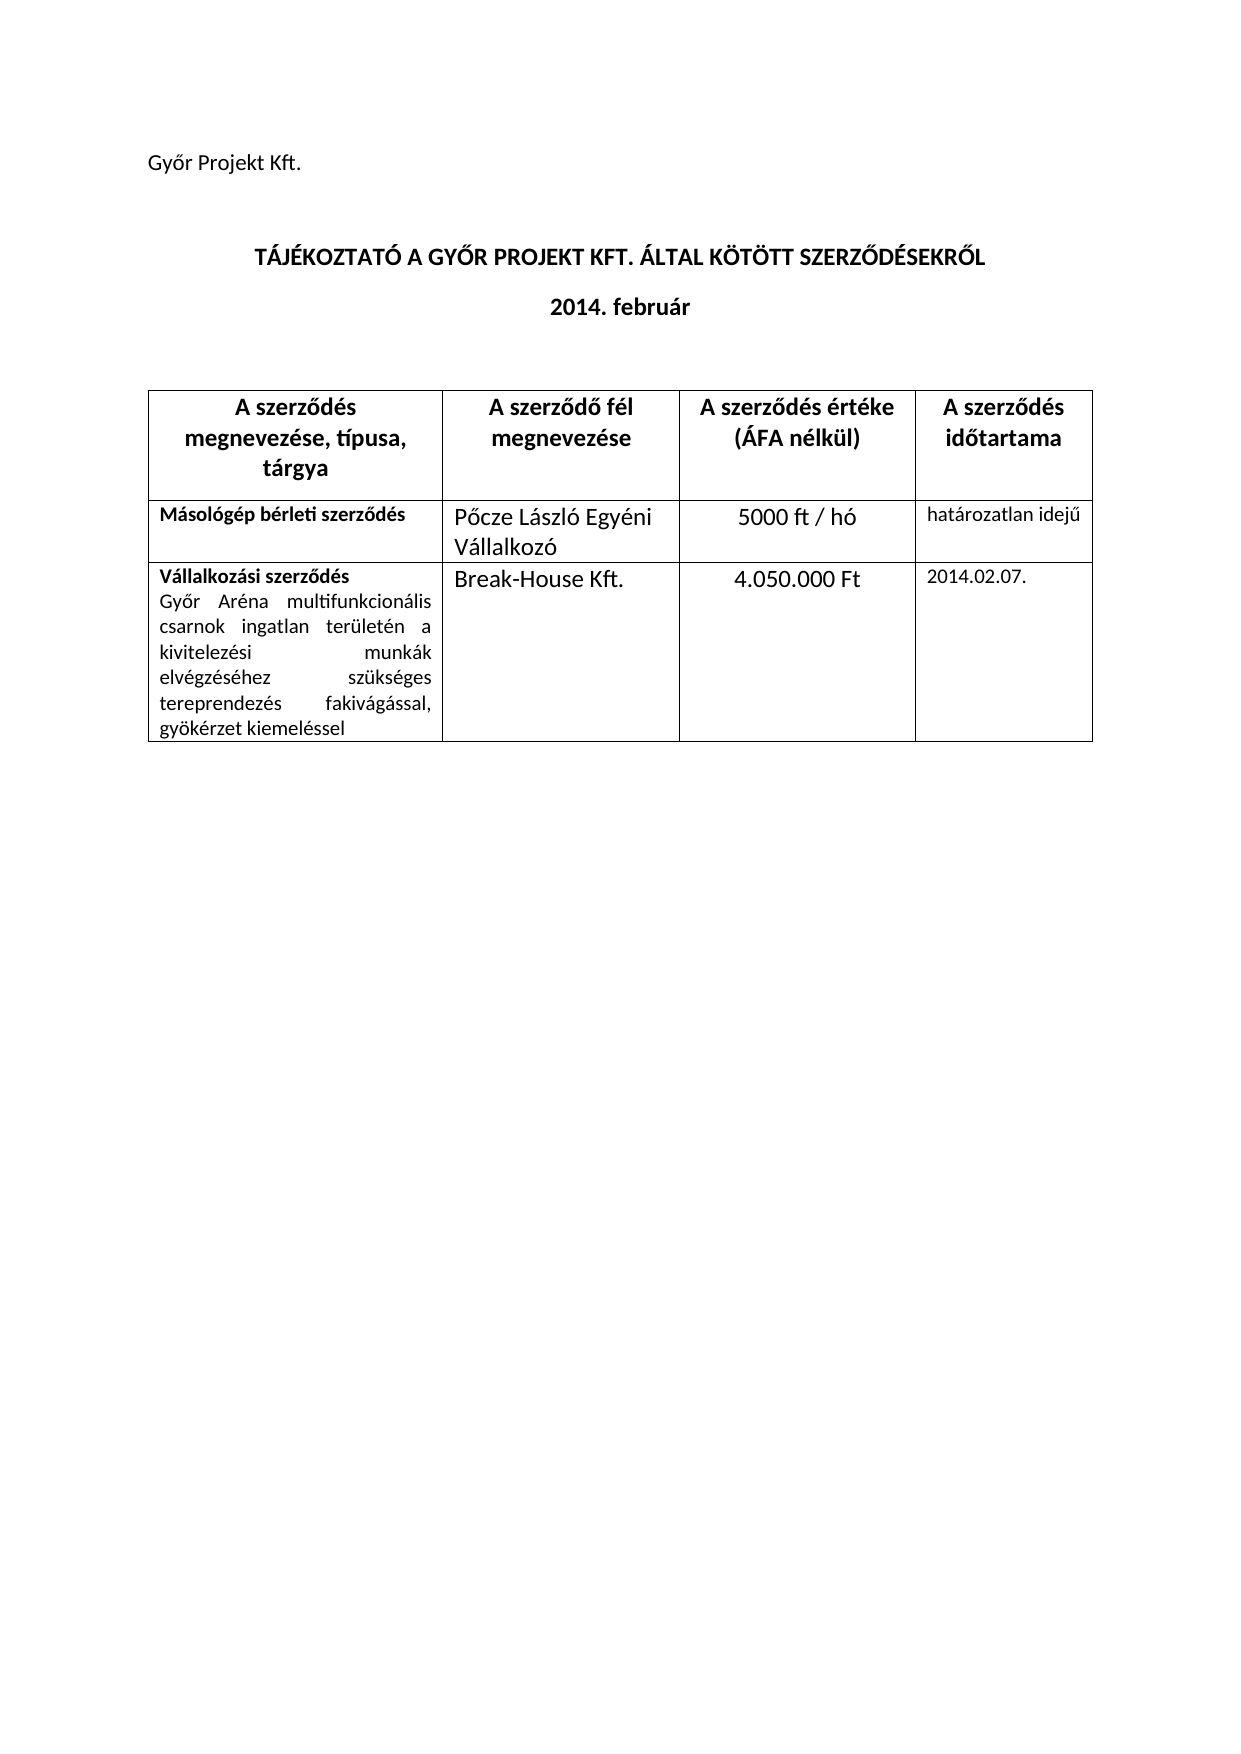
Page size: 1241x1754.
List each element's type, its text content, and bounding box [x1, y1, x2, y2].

table_cell 4.050.000 Ft [680, 563, 915, 741]
text 2014. február [148, 291, 1093, 321]
table_cell 5000 ft / hó [680, 501, 915, 562]
table_cell Vállalkozási szerződés Győr Aréna multifunkcionális csarnok ingatlan területén a kivitelezési munkák elvégzéséhez szükséges tereprendezés fakivágással, gyökérzet kiemeléssel [149, 563, 442, 741]
table_header A szerződés megnevezése, típusa, tárgya [149, 391, 442, 500]
table_header A szerződés értéke (ÁFA nélkül) [680, 391, 915, 500]
table_header A szerződés időtartama [916, 391, 1092, 500]
table_cell Break-House Kft. [443, 563, 679, 741]
table_cell Pőcze László Egyéni Vállalkozó [443, 501, 679, 562]
text Győr Projekt Kft. [148, 148, 1093, 176]
table_header A szerződő fél megnevezése [443, 391, 679, 500]
table_cell Másológép bérleti szerződés [149, 501, 442, 562]
table_cell 2014.02.07. [916, 563, 1092, 741]
table_cell határozatlan idejű [916, 501, 1092, 562]
text TÁJÉKOZTATÓ A GYŐR PROJEKT KFT. ÁLTAL KÖTÖTT SZERZŐDÉSEKRŐL [148, 241, 1093, 272]
